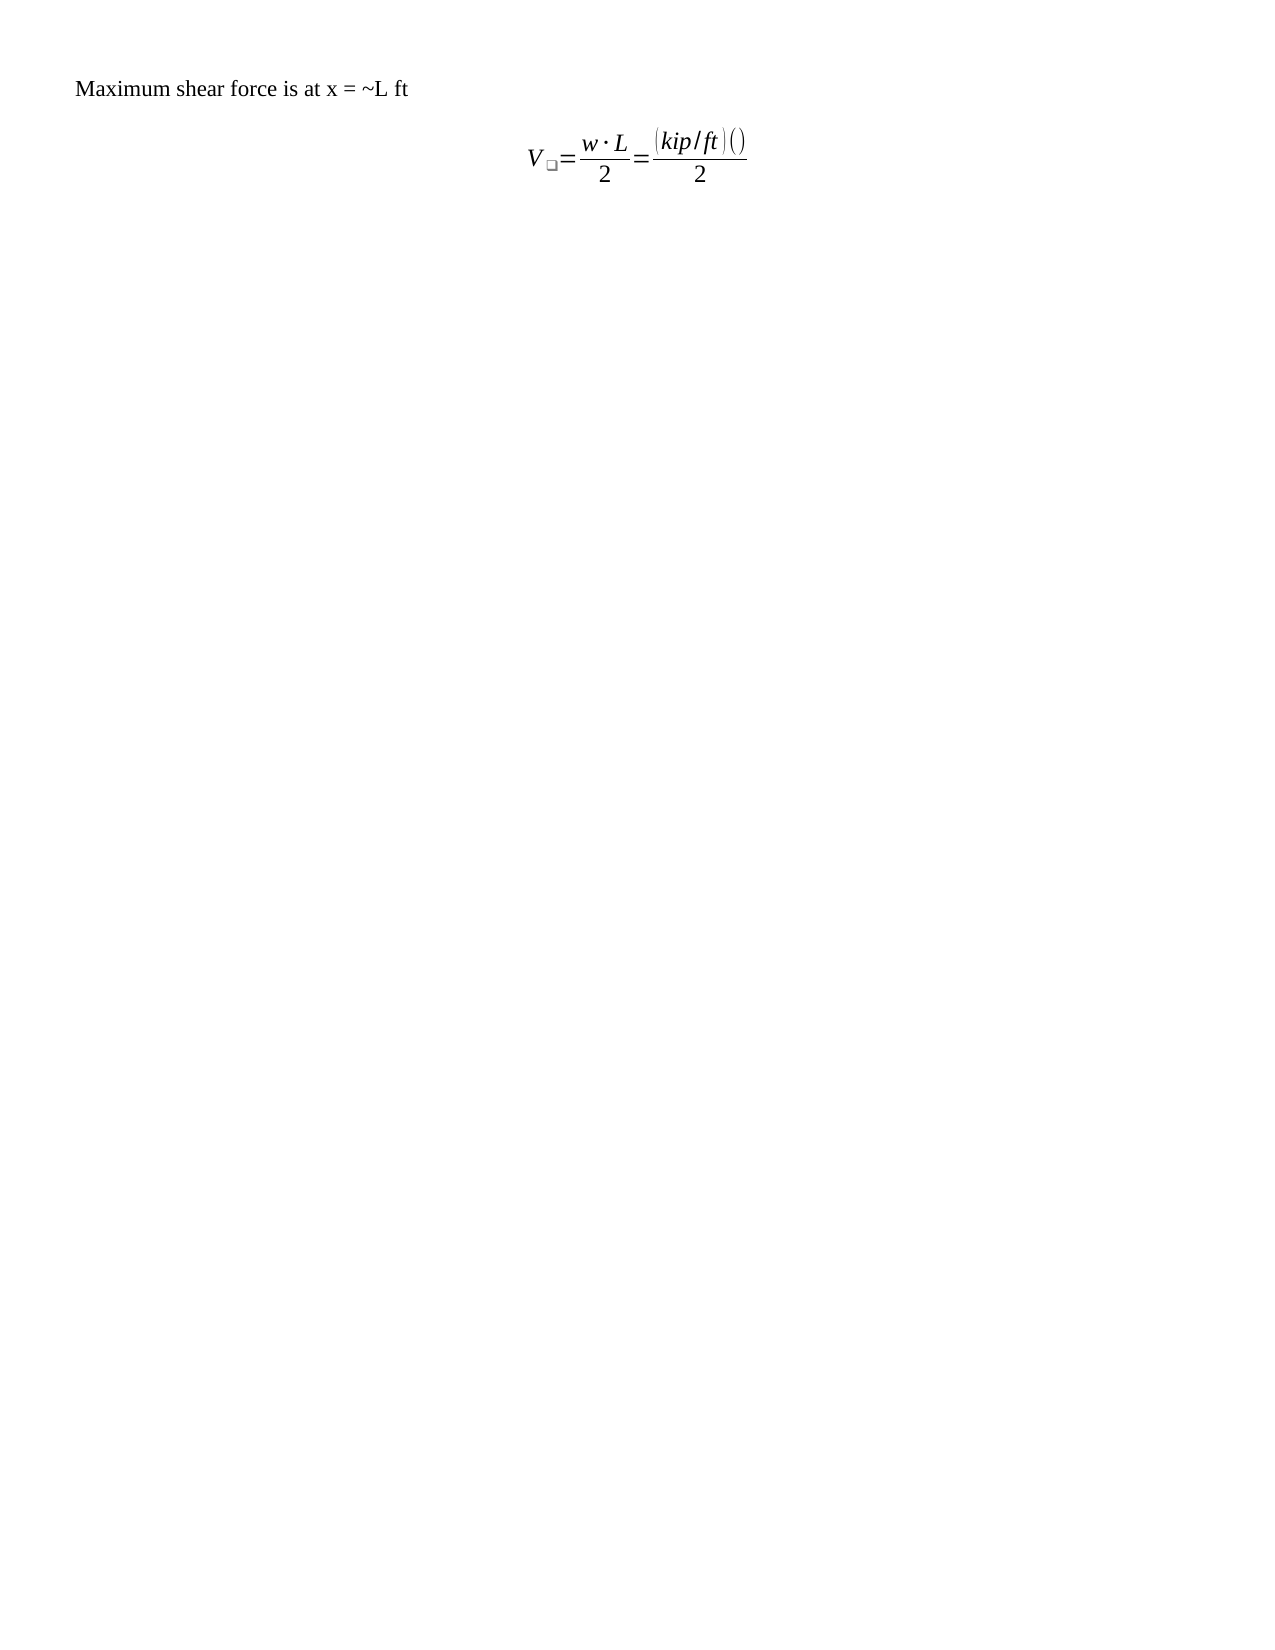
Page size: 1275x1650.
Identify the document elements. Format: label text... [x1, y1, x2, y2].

text Maximum shear force is at x = ~L ft [75, 75, 1200, 101]
